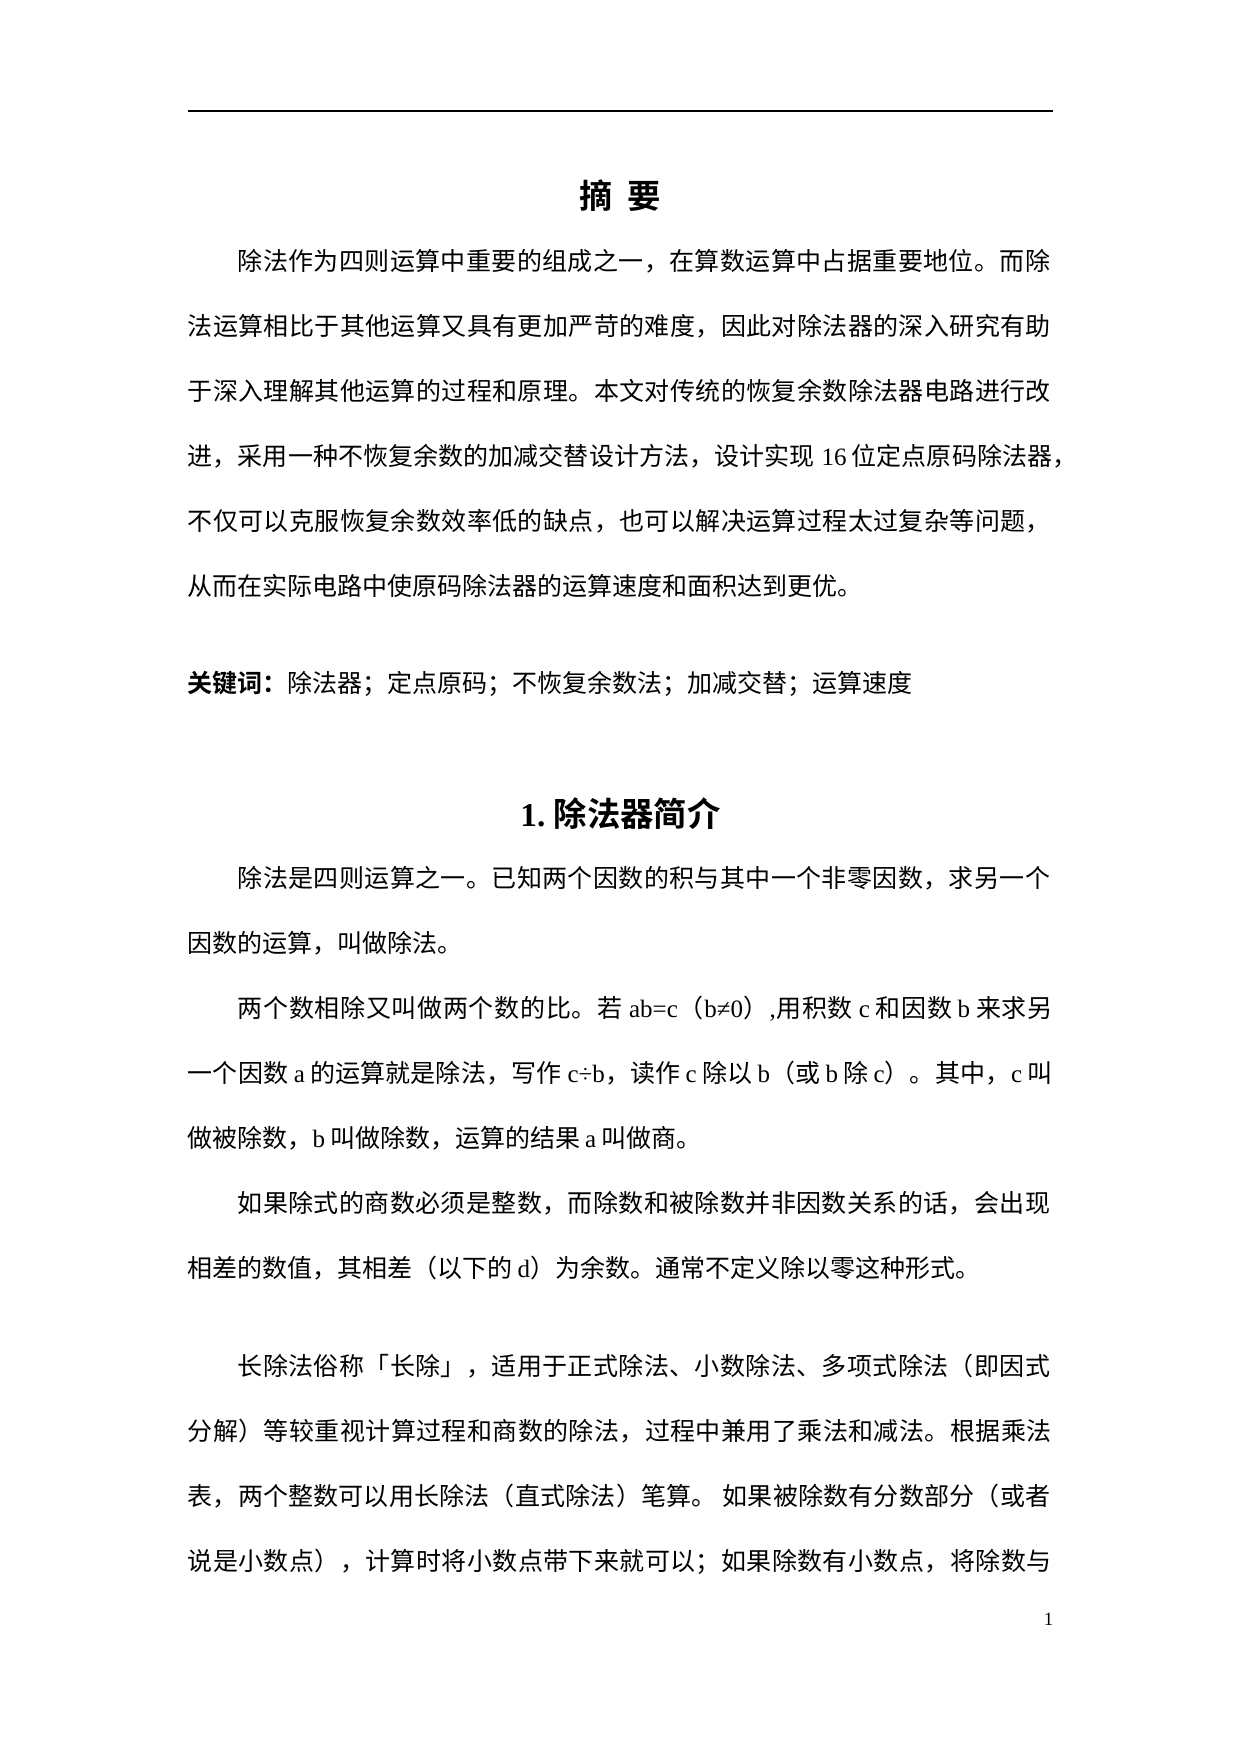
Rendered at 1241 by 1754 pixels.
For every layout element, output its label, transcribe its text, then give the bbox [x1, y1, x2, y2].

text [187, 1332, 1053, 1592]
text 1. 除法器简介 [187, 779, 1053, 844]
text 除法作为四则运算中重要的组成之一，在算数运算中占据重要地位。而除法运算相比于其他运算又具有更加严苛的难度，因此对除法器的深入研究有助于深入理解其他运算的过程和原理。本文对传统的恢复余数除法器电路进行改进，采用一种不恢复余数的加减交替设计方法，设计实现16位定点原码除法器，不仅可以克服恢复余数效率低的缺点，也可以解决运算过程太过复杂等问题，从而在实际电路中使原码除法器的运算速度和面积达到更优。 [187, 227, 1053, 617]
text 关键词：除法器；定点原码；不恢复余数法；加减交替；运算速度 [187, 649, 1053, 714]
text 摘 要 [187, 162, 1053, 227]
text 除法是四则运算之一。已知两个因数的积与其中一个非零因数，求另一个因数的运算，叫做除法。 [187, 844, 1053, 974]
text 如果除式的商数必须是整数，而除数和被除数并非因数关系的话，会出现相差的数值，其相差（以下的d）为余数。通常不定义除以零这种形式。 [187, 1169, 1053, 1299]
text 两个数相除又叫做两个数的比。若ab=c（b≠0）,用积数c和因数b来求另一个因数a的运算就是除法，写作c÷b，读作c除以b（或b除c）。其中，c叫做被除数，b叫做除数，运算的结果a叫做商。 [187, 974, 1053, 1169]
